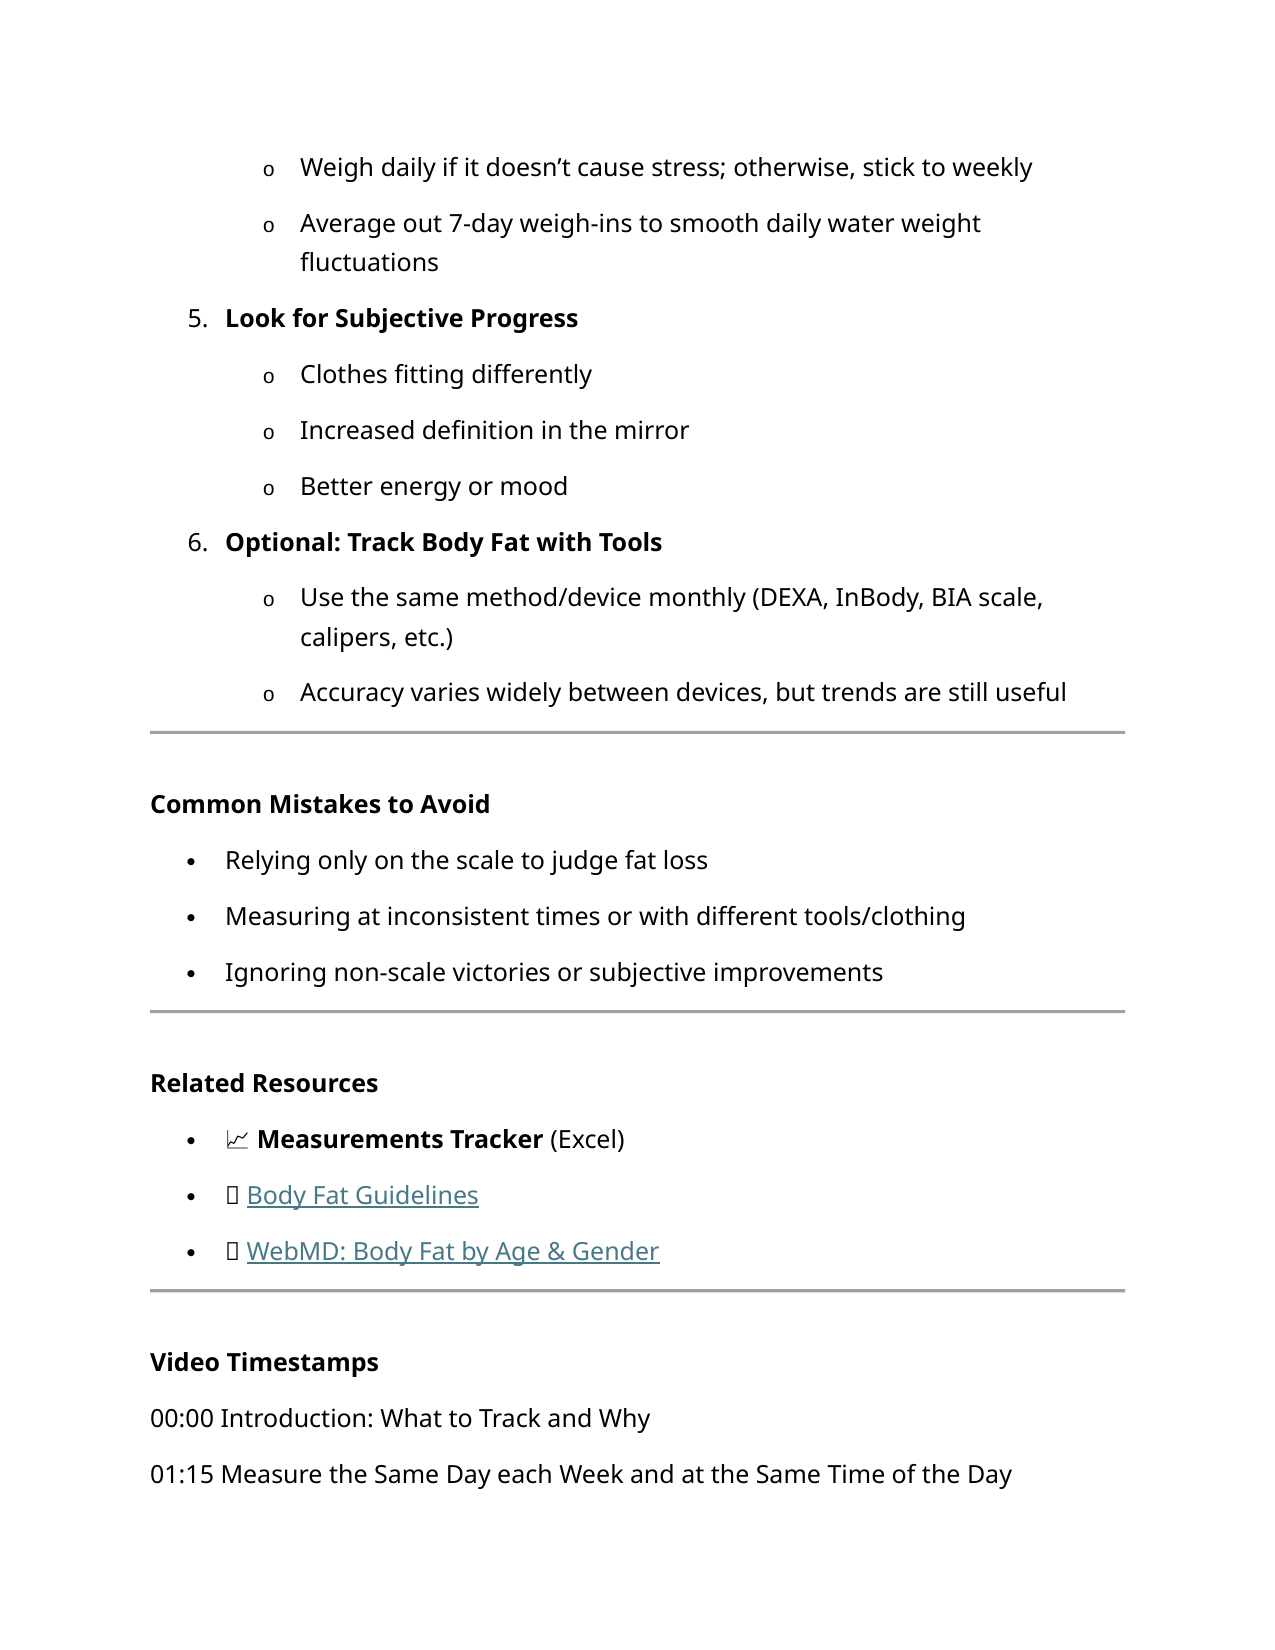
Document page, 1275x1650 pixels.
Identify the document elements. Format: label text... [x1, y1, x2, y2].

list Better energy or mood [262, 468, 1125, 502]
list Average out 7-day weigh-ins to smooth daily water weight fluctuations [262, 206, 1125, 279]
text 00:00 Introduction: What to Track and Why [150, 1401, 1125, 1435]
list 📈 Measurements Tracker (Excel) [187, 1122, 1125, 1156]
list Measuring at inconsistent times or with different tools/clothing [187, 898, 1125, 932]
list Ignoring non-scale victories or subjective improvements [187, 954, 1125, 988]
list Weigh daily if it doesn’t cause stress; otherwise, stick to weekly [262, 150, 1125, 184]
list 🔗 Body Fat Guidelines [187, 1177, 1125, 1212]
list Use the same method/device monthly (DEXA, InBody, BIA scale, calipers, etc.) [262, 580, 1125, 653]
list Accuracy varies widely between devices, but trends are still useful [262, 675, 1125, 709]
text 01:15 Measure the Same Day each Week and at the Same Time of the Day [150, 1457, 1125, 1491]
text Related Resources [150, 1066, 1125, 1100]
list Increased definition in the mirror [262, 412, 1125, 447]
list 🔗 WebMD: Body Fat by Age & Gender [187, 1233, 1125, 1267]
list Optional: Track Body Fat with Tools [187, 524, 1125, 558]
text Video Timestamps [150, 1345, 1125, 1379]
list Look for Subjective Progress [187, 301, 1125, 335]
list Clothes fitting differently [262, 357, 1125, 391]
text Common Mistakes to Avoid [150, 787, 1125, 821]
list Relying only on the scale to judge fat loss [187, 842, 1125, 877]
